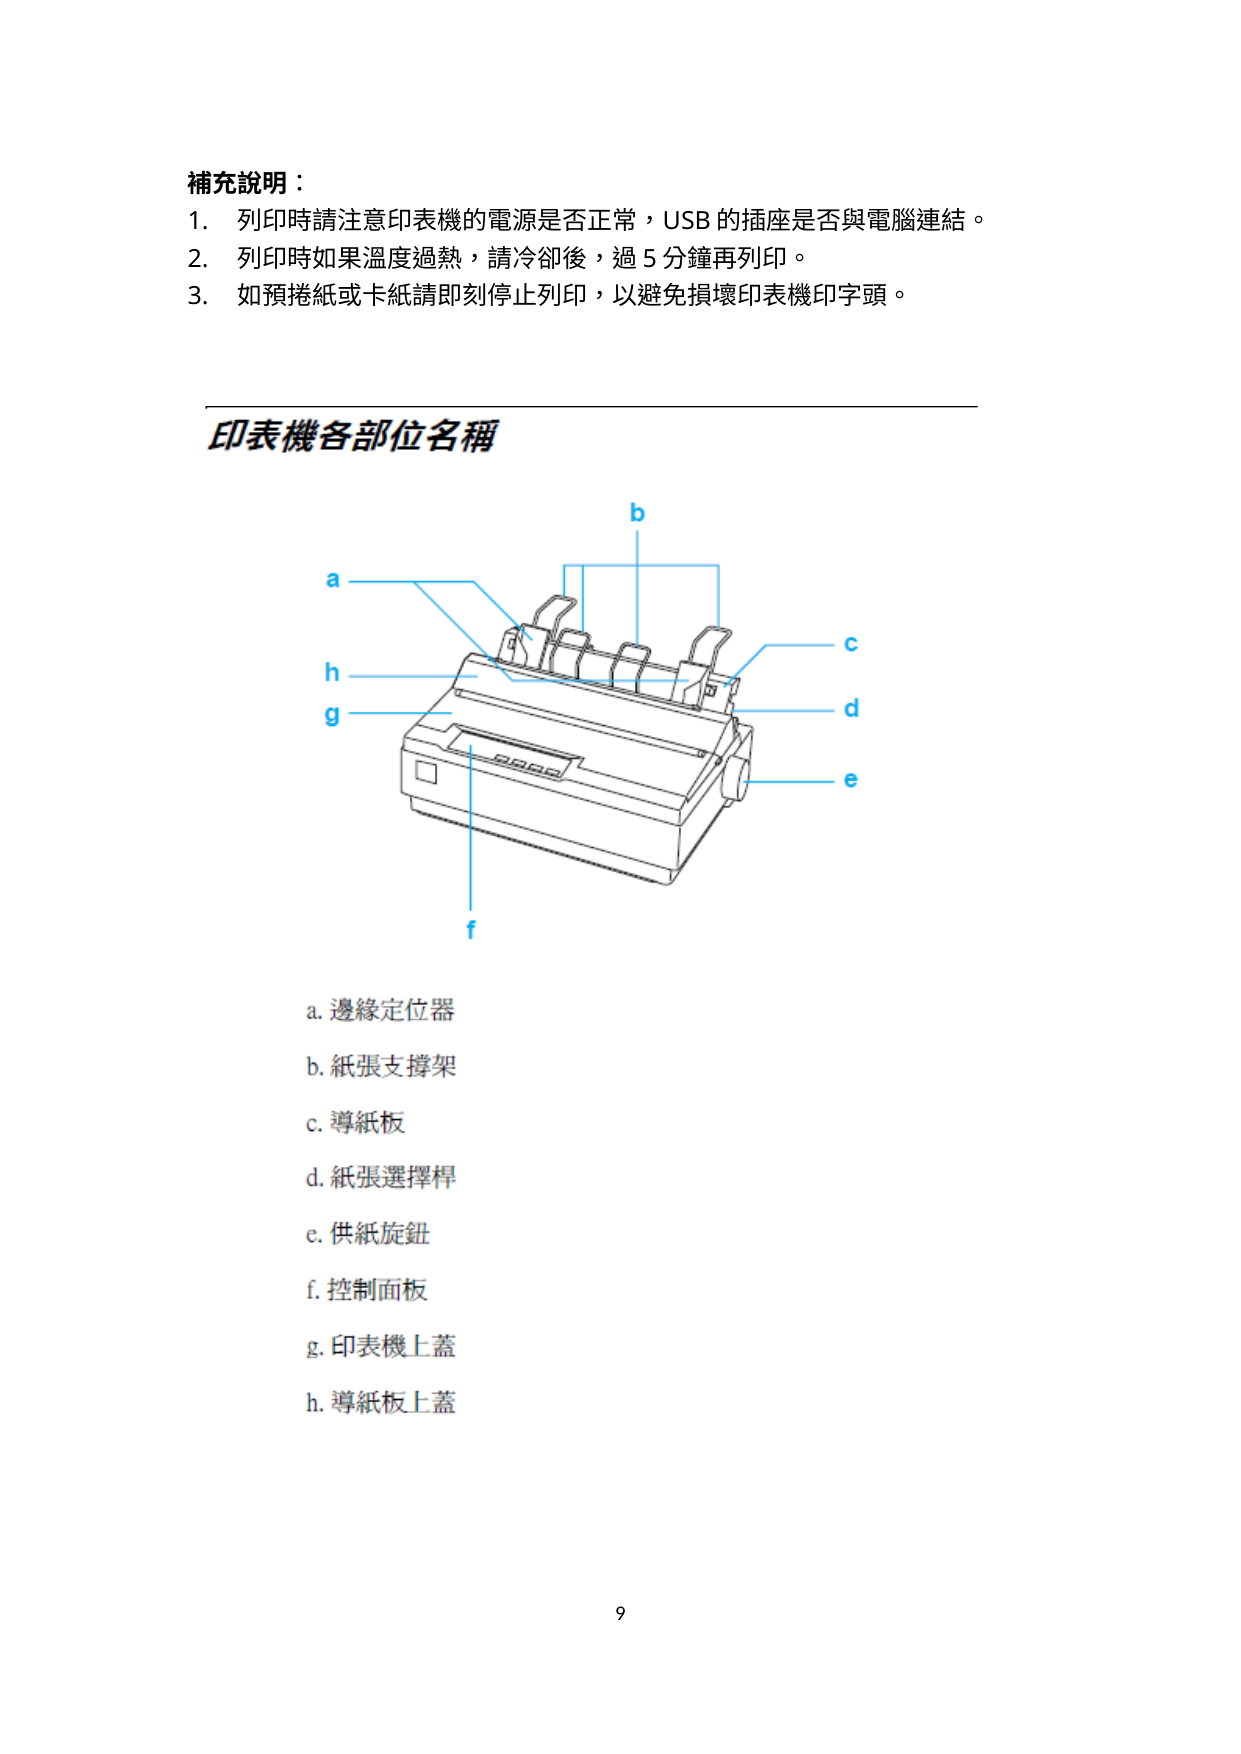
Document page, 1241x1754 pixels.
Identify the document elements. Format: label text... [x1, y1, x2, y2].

list 如預捲紙或卡紙請即刻停止列印，以避免損壞印表機印字頭。 [187, 275, 1053, 312]
picture [187, 406, 989, 1485]
list 列印時請注意印表機的電源是否正常，USB的插座是否與電腦連結。 [187, 200, 1053, 237]
text 補充說明： [187, 162, 1053, 200]
list 列印時如果溫度過熱，請冷卻後，過5分鐘再列印。 [187, 237, 1053, 275]
